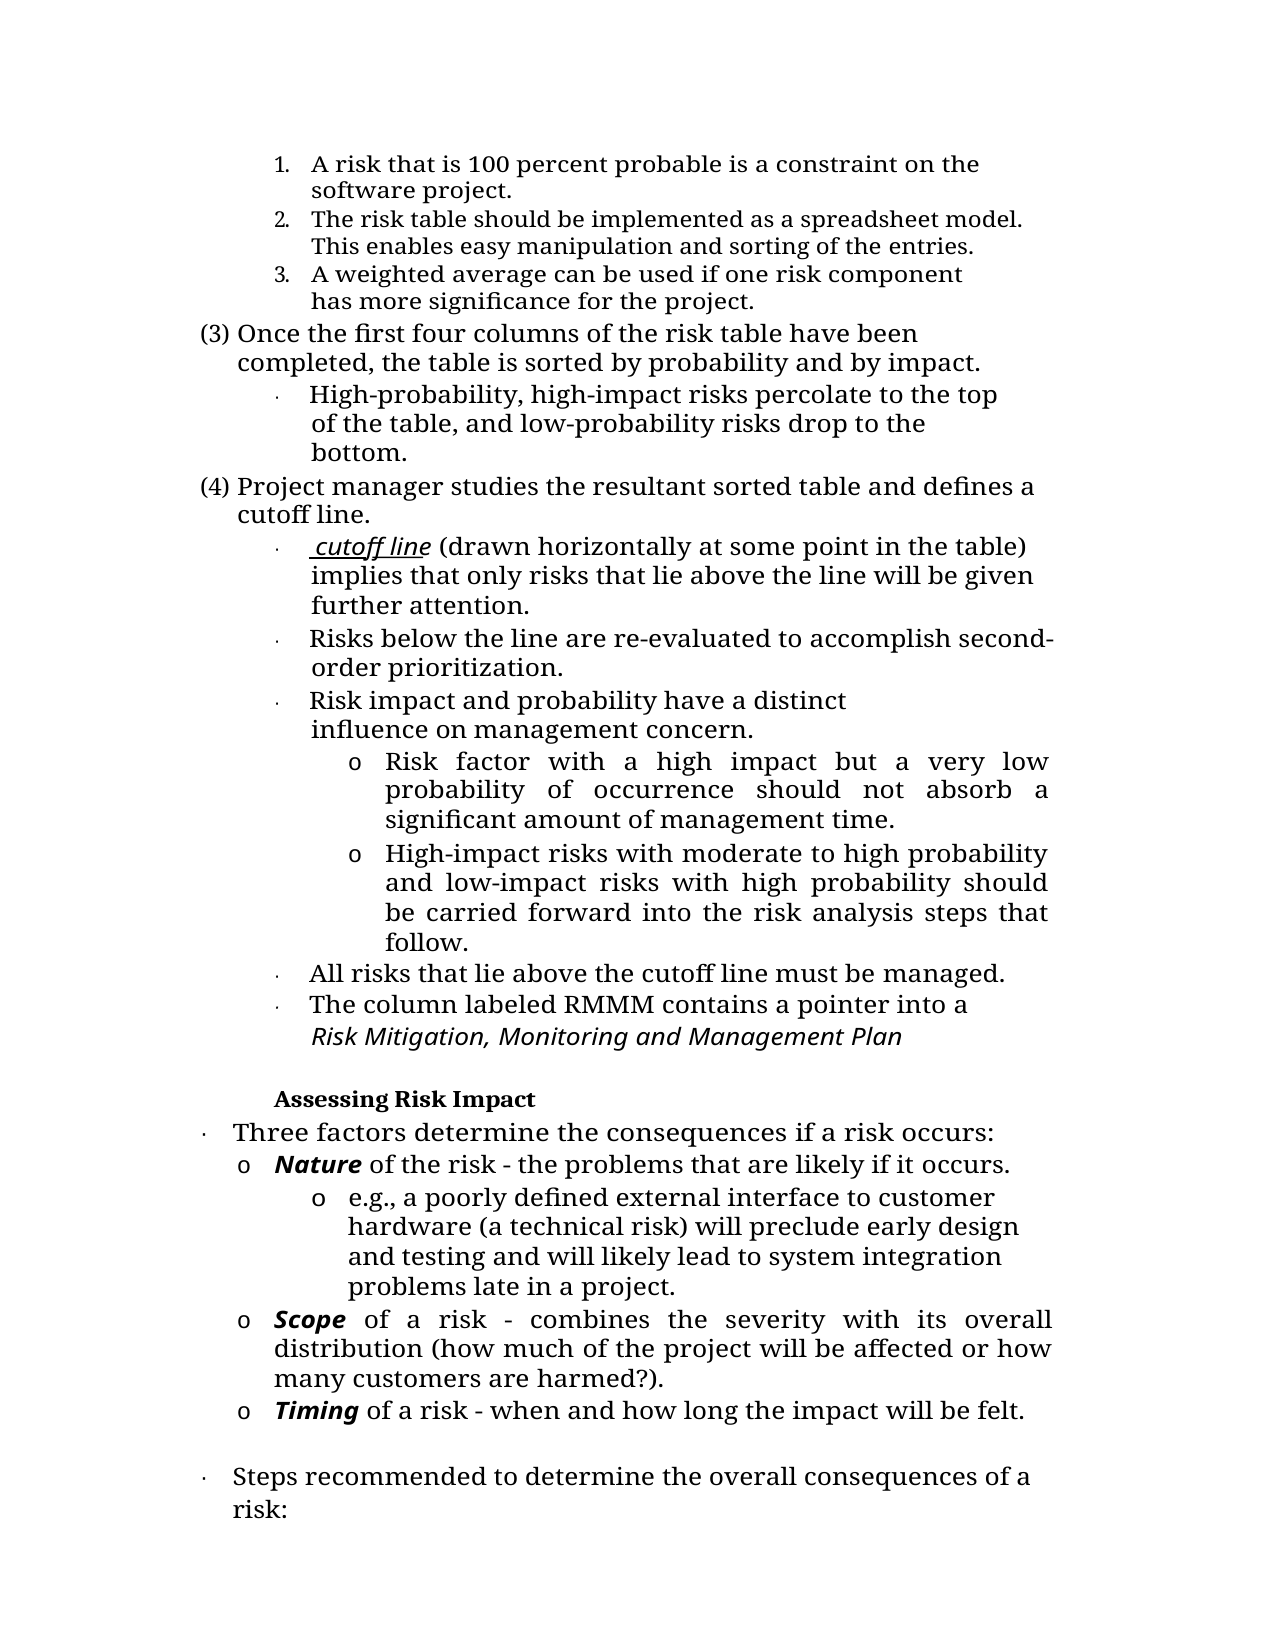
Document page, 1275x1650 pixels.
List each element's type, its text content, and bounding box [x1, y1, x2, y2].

list Risk impact and probability have a distinct inﬂuence on management concern. [274, 686, 966, 745]
list Three factors determine the consequences if a risk occurs: [200, 1116, 1096, 1148]
list Nature of the risk - the problems that are likely if it occurs. [237, 1148, 1096, 1181]
list Steps recommended to determine the overall consequences of a risk: [200, 1460, 1096, 1525]
list All risks that lie above the cutoff line must be managed. [274, 958, 1096, 988]
list Timing of a risk - when and how long the impact will be felt. [237, 1394, 1096, 1426]
list High-impact risks with moderate to high probability and low-impact risks with high probability should be carried forward into the risk analysis steps that follow. [348, 838, 1049, 958]
text o e.g., a poorly deﬁned external interface to customer hardware (a technical risk) will preclude early design and testing and will likely lead to system integration problems late in a project. [311, 1183, 1028, 1302]
list A risk that is 100 percent probable is a constraint on the software project. [274, 150, 1016, 205]
list A weighted average can be used if one risk component has more signiﬁcance for the project. [274, 261, 1007, 316]
list Risk factor with a high impact but a very low probability of occurrence should not absorb a signiﬁcant amount of management time. [348, 746, 1050, 836]
list Scope of a risk - combines the severity with its overall distribution (how much of the project will be affected or how many customers are harmed?). [237, 1304, 1053, 1394]
list cutoff line (drawn horizontally at some point in the table) implies that only risks that lie above the line will be given further attention. [274, 532, 1071, 621]
list Risks below the line are re-evaluated to accomplish second-order prioritization. [274, 624, 1073, 683]
list Project manager studies the resultant sorted table and deﬁnes a cutoff line. [200, 472, 1061, 531]
list The risk table should be implemented as a spreadsheet model. This enables easy manipulation and sorting of the entries. [274, 205, 1035, 261]
subtitle Assessing Risk Impact [274, 1086, 1096, 1114]
list The column labeled RMMM contains a pointer into a Risk Mitigation, Monitoring and Management Plan [274, 988, 981, 1052]
list Once the ﬁrst four columns of the risk table have been completed, the table is sorted by probability and by impact. [200, 319, 1056, 378]
list High-probability, high-impact risks percolate to the top of the table, and low-probability risks drop to the bottom. [274, 380, 1026, 469]
